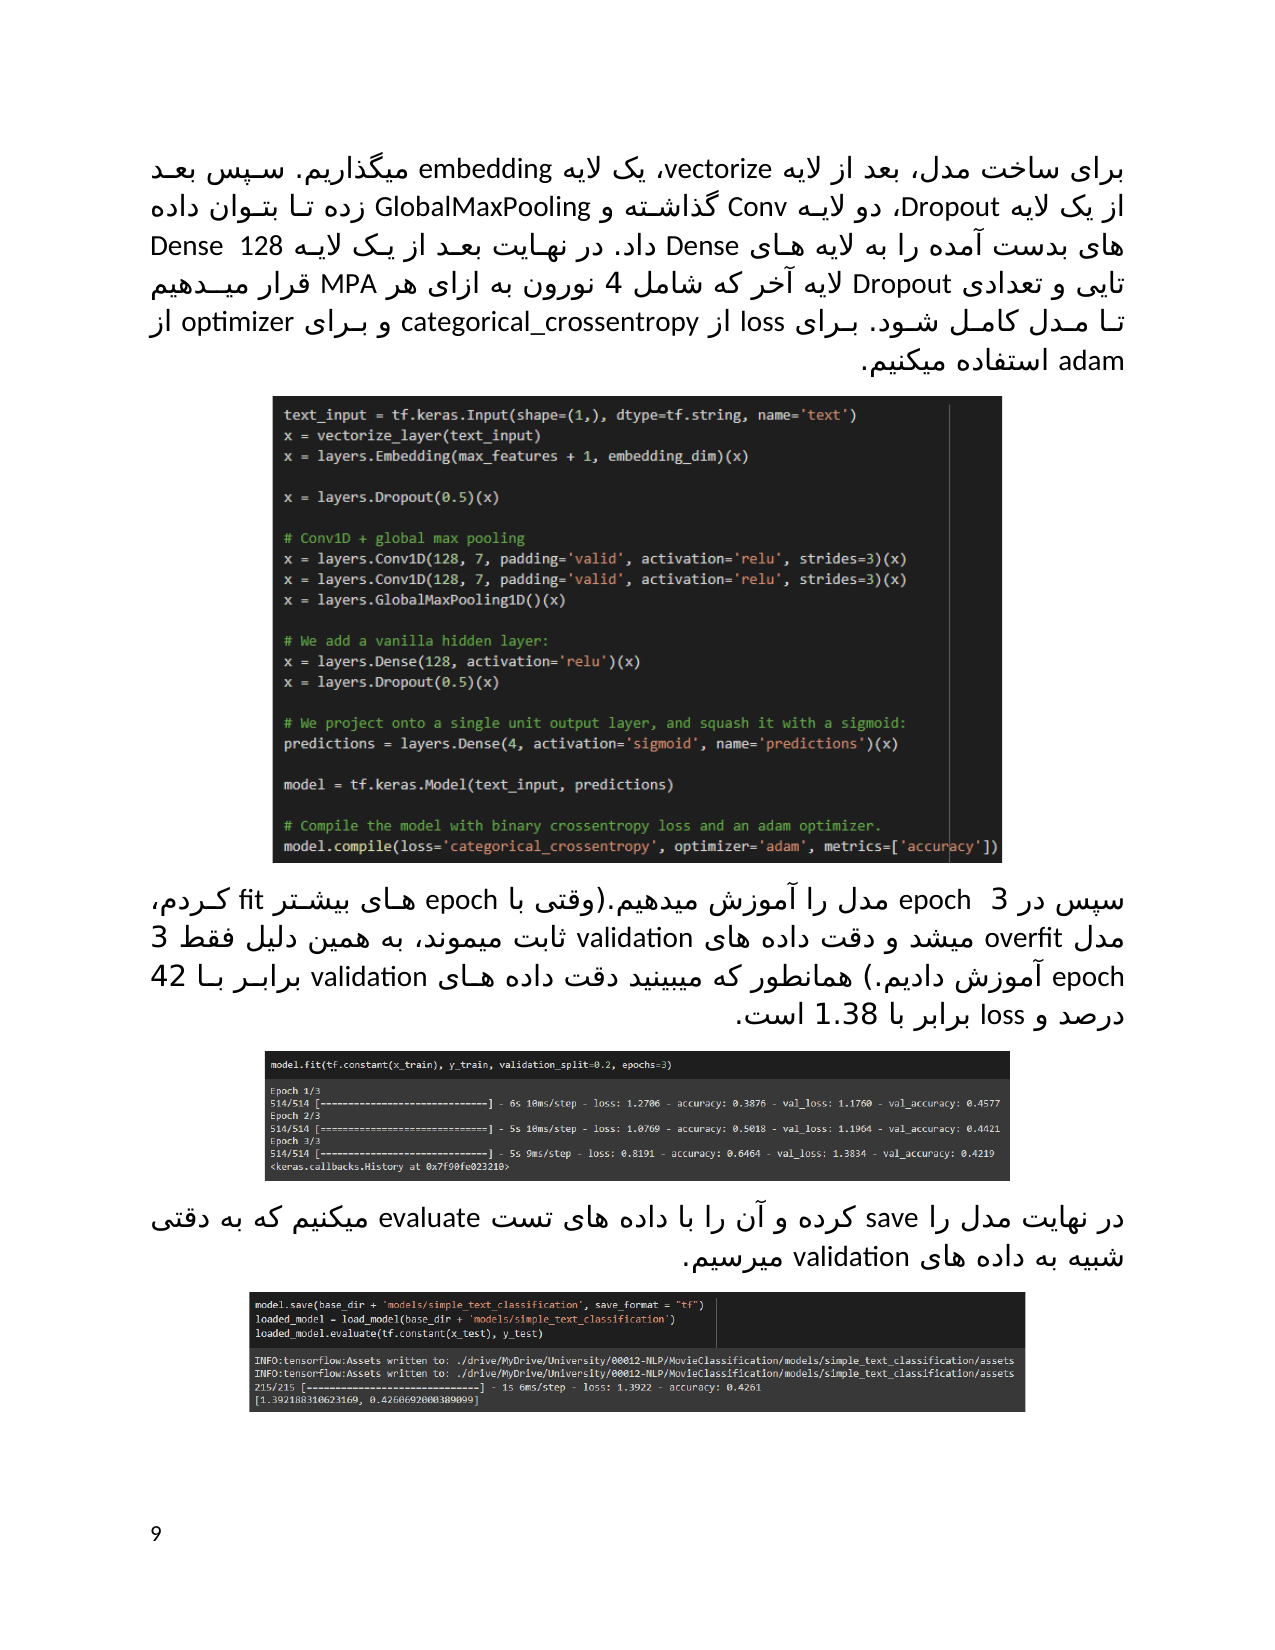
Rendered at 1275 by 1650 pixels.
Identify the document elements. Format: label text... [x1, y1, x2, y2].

text در نهایت مدل را save کرده و آن را با داده های تست evaluate میکنیم که به دقتی شبیه به داده های validation میرسیم. [150, 1199, 1125, 1273]
picture [264, 1051, 1010, 1181]
picture [272, 396, 1003, 863]
text سپس در 3 epoch مدل را آموزش میدهیم.(وقتی با epoch های بیشتر fit کردم، مدل overfit میشد و دقت داده های validation ثابت میموند، به همین دلیل فقط 3 epoch آموزش دادیم.) همانطور که میبینید دقت داده های validation برابر با 42 درصد و loss برابر با 1.38 است. [150, 881, 1125, 1032]
text برای ساخت مدل، بعد از لایه vectorize، یک لایه embedding میگذاریم. سپس بعد از یک لایه Dropout، دو لایه Conv گذاشته و GlobalMaxPooling زده تا بتوان داده های بدست آمده را به لایه های Dense داد. در نهایت بعد از یک لایه Dense 128 تایی و تعدادی Dropout لایه آخر که شامل 4 نورون به ازای هر MPA قرار میدهیم تا مدل کامل شود. برای loss از categorical_crossentropy و برای optimizer از adam استفاده میکنیم. [150, 150, 1125, 377]
picture [249, 1292, 1026, 1412]
